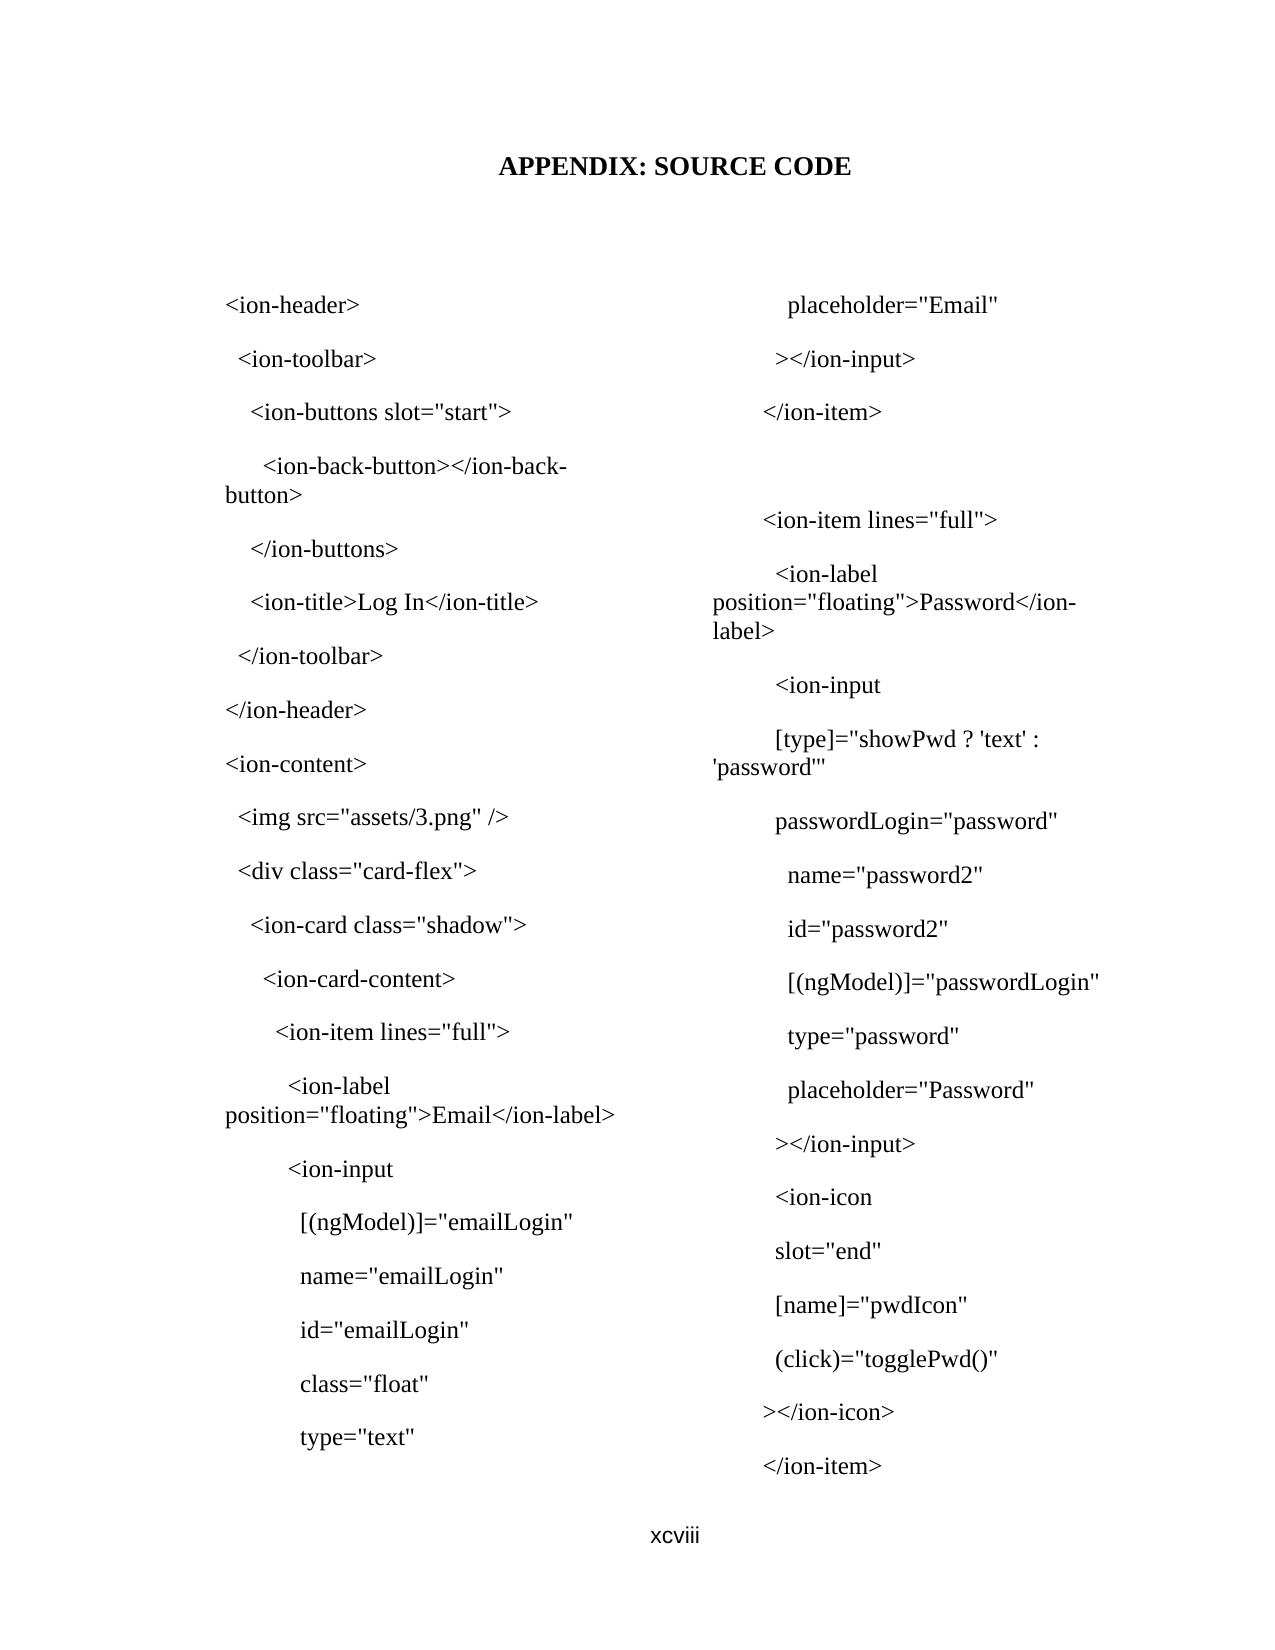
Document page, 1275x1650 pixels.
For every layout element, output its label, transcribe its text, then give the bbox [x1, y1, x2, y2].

text [(ngModel)]="passwordLogin" [712, 967, 1125, 996]
text <ion-title>Log In</ion-title> [225, 587, 637, 616]
text <ion-label position="floating">Email</ion-label> [225, 1071, 637, 1129]
text <ion-input [712, 670, 1125, 699]
text class="float" [225, 1369, 637, 1397]
text APPENDIX: SOURCE CODE [225, 150, 1125, 181]
text <div class="card-flex"> [225, 856, 637, 885]
text id="password2" [712, 914, 1125, 942]
text <ion-back-button></ion-back-button> [225, 451, 637, 509]
text </ion-header> [225, 695, 637, 724]
text <ion-input [225, 1154, 637, 1182]
text </ion-toolbar> [225, 641, 637, 670]
text <ion-icon [712, 1182, 1125, 1211]
text name="password2" [712, 860, 1125, 889]
text ></ion-input> [712, 344, 1125, 372]
text ></ion-input> [712, 1129, 1125, 1157]
text [name]="pwdIcon" [712, 1290, 1125, 1319]
text placeholder="Password" [712, 1075, 1125, 1104]
text slot="end" [712, 1236, 1125, 1265]
text </ion-buttons> [225, 534, 637, 562]
text <ion-card-content> [225, 964, 637, 992]
text <ion-item lines="full"> [225, 1017, 637, 1046]
text <ion-header> [225, 290, 637, 319]
text <img src="assets/3.png" /> [225, 802, 637, 831]
text type="password" [712, 1021, 1125, 1050]
text id="emailLogin" [225, 1315, 637, 1344]
text <ion-content> [225, 749, 637, 777]
text name="emailLogin" [225, 1261, 637, 1290]
text <ion-buttons slot="start"> [225, 397, 637, 426]
text passwordLogin="password" [712, 806, 1125, 835]
text ></ion-icon> [712, 1397, 1125, 1426]
text <ion-item lines="full"> [712, 505, 1125, 534]
text placeholder="Email" [712, 290, 1125, 319]
text <ion-toolbar> [225, 344, 637, 372]
text [type]="showPwd ? 'text' : 'password'" [712, 724, 1125, 781]
text type="text" [225, 1422, 637, 1451]
text <ion-card class="shadow"> [225, 910, 637, 939]
text (click)="togglePwd()" [712, 1344, 1125, 1372]
text </ion-item> [712, 397, 1125, 426]
text [(ngModel)]="emailLogin" [225, 1207, 637, 1236]
text </ion-item> [712, 1451, 1125, 1480]
text <ion-label position="floating">Password</ion-label> [712, 559, 1125, 645]
